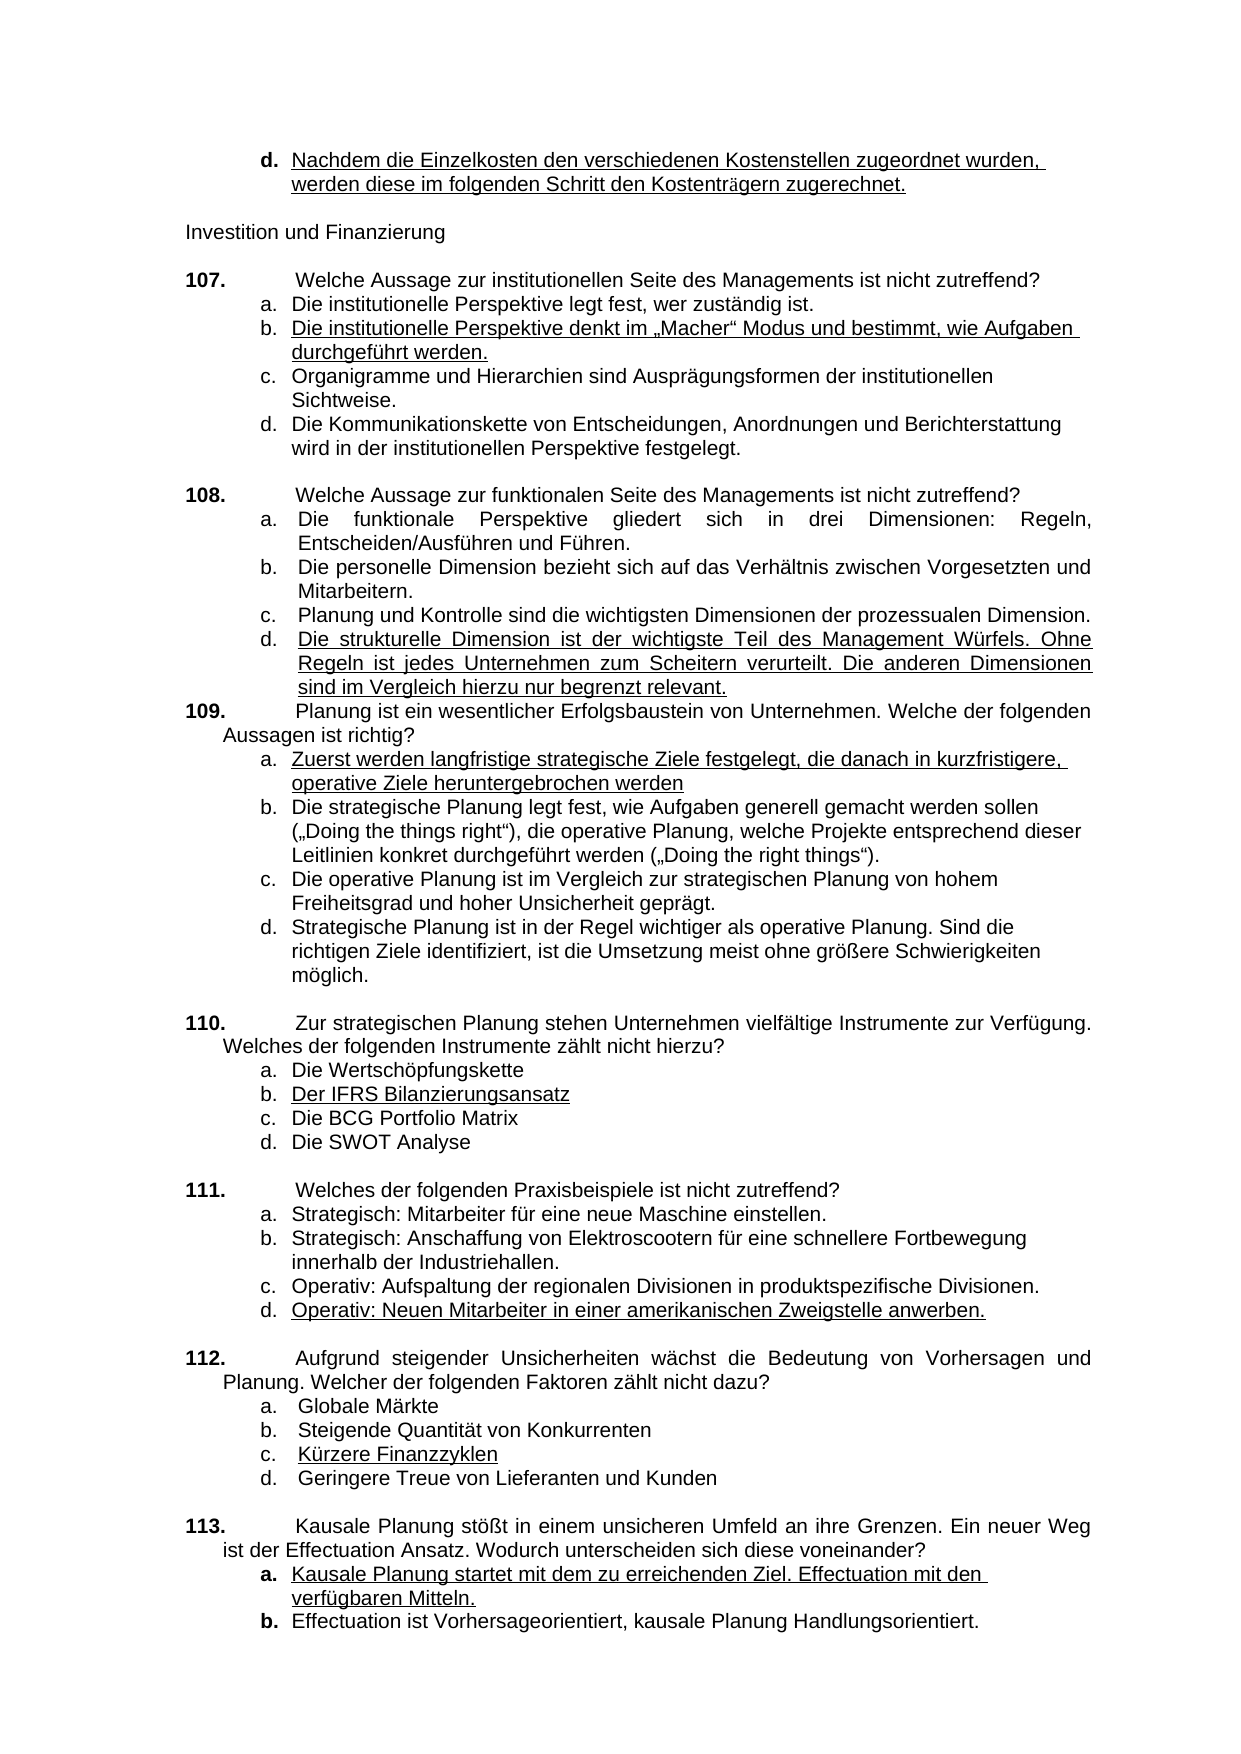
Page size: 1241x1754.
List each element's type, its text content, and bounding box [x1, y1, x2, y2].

list Die institutionelle Perspektive legt fest, wer zuständig ist. [260, 292, 1093, 316]
list Nachdem die Einzelkosten den verschiedenen Kostenstellen zugeordnet wurden, werden diese im folgenden Schritt den Kostenträgern zugerechnet. [260, 148, 1093, 196]
list Organigramme und Hierarchien sind Ausprägungsformen der institutionellen Sichtweise. [260, 363, 1093, 411]
list Strategisch: Anschaffung von Elektroscootern für eine schnellere Fortbewegung innerhalb der Industriehallen. [260, 1226, 1093, 1274]
list Die institutionelle Perspektive denkt im „Macher“ Modus und bestimmt, wie Aufgaben durchgeführt werden. [260, 316, 1093, 363]
list Die strukturelle Dimension ist der wichtigste Teil des Management Würfels. Ohne Regeln ist jedes Unternehmen zum Scheitern verurteilt. Die anderen Dimensionen sind im Vergleich hierzu nur begrenzt relevant. [260, 627, 1093, 699]
list Zuerst werden langfristige strategische Ziele festgelegt, die danach in kurzfristigere, operative Ziele heruntergebrochen werden [260, 747, 1093, 795]
list Operativ: Aufspaltung der regionalen Divisionen in produktspezifische Divisionen. [260, 1274, 1093, 1298]
list Steigende Quantität von Konkurrenten [260, 1418, 1093, 1442]
list Zur strategischen Planung stehen Unternehmen vielfältige Instrumente zur Verfügung. Welches der folgenden Instrumente zählt nicht hierzu? [185, 1010, 1093, 1058]
list Operativ: Neuen Mitarbeiter in einer amerikanischen Zweigstelle anwerben. [260, 1298, 1093, 1322]
list Welches der folgenden Praxisbeispiele ist nicht zutreffend? [185, 1178, 1093, 1202]
list Aufgrund steigender Unsicherheiten wächst die Bedeutung von Vorhersagen und Planung. Welcher der folgenden Faktoren zählt nicht dazu? [185, 1346, 1093, 1394]
list Strategische Planung ist in der Regel wichtiger als operative Planung. Sind die richtigen Ziele identifiziert, ist die Umsetzung meist ohne größere Schwierigkeiten möglich. [260, 914, 1093, 986]
list Die Wertschöpfungskette [260, 1058, 1093, 1082]
list Globale Märkte [260, 1394, 1093, 1418]
list Die operative Planung ist im Vergleich zur strategischen Planung von hohem Freiheitsgrad und hoher Unsicherheit geprägt. [260, 867, 1093, 914]
list Planung ist ein wesentlicher Erfolgsbaustein von Unternehmen. Welche der folgenden Aussagen ist richtig? [185, 699, 1093, 747]
list Kausale Planung stößt in einem unsicheren Umfeld an ihre Grenzen. Ein neuer Weg ist der Effectuation Ansatz. Wodurch unterscheiden sich diese voneinander? [185, 1513, 1093, 1561]
list Strategisch: Mitarbeiter für eine neue Maschine einstellen. [260, 1202, 1093, 1226]
list Die BCG Portfolio Matrix [260, 1106, 1093, 1130]
list Investition und Finanzierung [185, 220, 1093, 244]
list Effectuation ist Vorhersageorientiert, kausale Planung Handlungsorientiert. [260, 1609, 1093, 1633]
list Kürzere Finanzzyklen [260, 1442, 1093, 1466]
list Die Kommunikationskette von Entscheidungen, Anordnungen und Berichterstattung wird in der institutionellen Perspektive festgelegt. [260, 411, 1093, 459]
list Der IFRS Bilanzierungsansatz [260, 1082, 1093, 1106]
list Welche Aussage zur institutionellen Seite des Managements ist nicht zutreffend? [185, 268, 1093, 292]
list Die strategische Planung legt fest, wie Aufgaben generell gemacht werden sollen („Doing the things right“), die operative Planung, welche Projekte entsprechend dieser Leitlinien konkret durchgeführt werden („Doing the right things“). [260, 795, 1093, 867]
list Welche Aussage zur funktionalen Seite des Managements ist nicht zutreffend? [185, 483, 1093, 507]
list Die SWOT Analyse [260, 1130, 1093, 1154]
list Geringere Treue von Lieferanten und Kunden [260, 1466, 1093, 1489]
list Die personelle Dimension bezieht sich auf das Verhältnis zwischen Vorgesetzten und Mitarbeitern. [260, 555, 1093, 603]
list Kausale Planung startet mit dem zu erreichenden Ziel. Effectuation mit den verfügbaren Mitteln. [260, 1561, 1093, 1609]
list Planung und Kontrolle sind die wichtigsten Dimensionen der prozessualen Dimension. [260, 603, 1093, 627]
list Die funktionale Perspektive gliedert sich in drei Dimensionen: Regeln, Entscheiden/Ausführen und Führen. [260, 507, 1093, 555]
